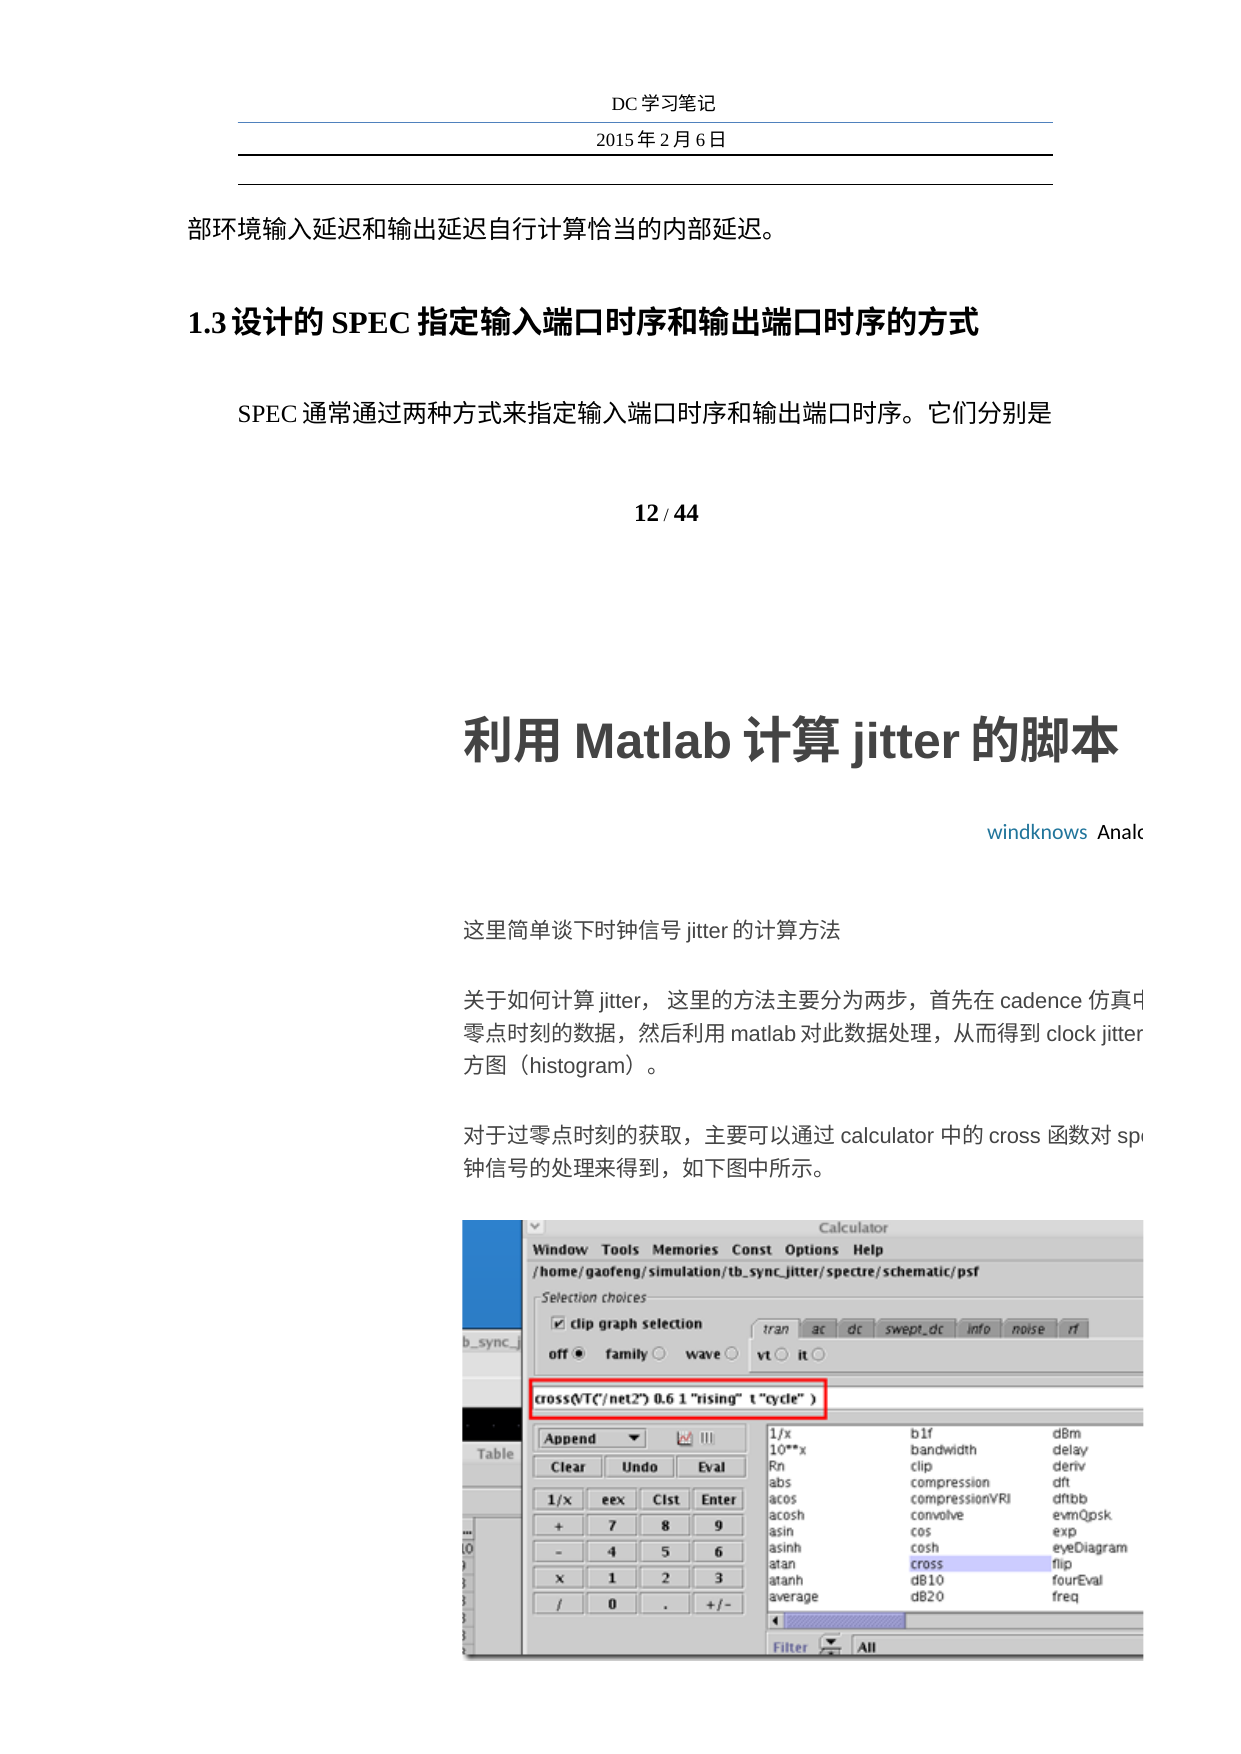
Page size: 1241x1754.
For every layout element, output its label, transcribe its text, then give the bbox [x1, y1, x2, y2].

text 那么，我们为什么不根据输入端口和输出端口相对于时钟的波形指标直接对从输入端口到与其相连的D触发器D端的路径或对设计内部D触发器Q端到输出端口的路径进行约束呢？这是因为Synopsys公司的Design Compiler软件是根据寄存器到寄存器模型来读入约束信息和进行静态时序分析（STA）的。因此，按照寄存器到寄存器模型来的话，输入延迟和输出延迟都是指的是外部环境带来的延迟，而不是直接告诉DC内部的延迟应该是多少。DC根据给出的外部环境输入延迟和输出延迟自行计算恰当的内部延迟。 [187, 195, 1053, 260]
subtitle 设计的SPEC指定输入端口时序和输出端口时序的方式 [187, 287, 1053, 352]
text SPEC通常通过两种方式来指定输入端口时序和输出端口时序。它们分别是直接指定外部输入或输出延迟和给出输入端口和输出端口相对于它们的时钟的波形图。 [187, 379, 1053, 444]
